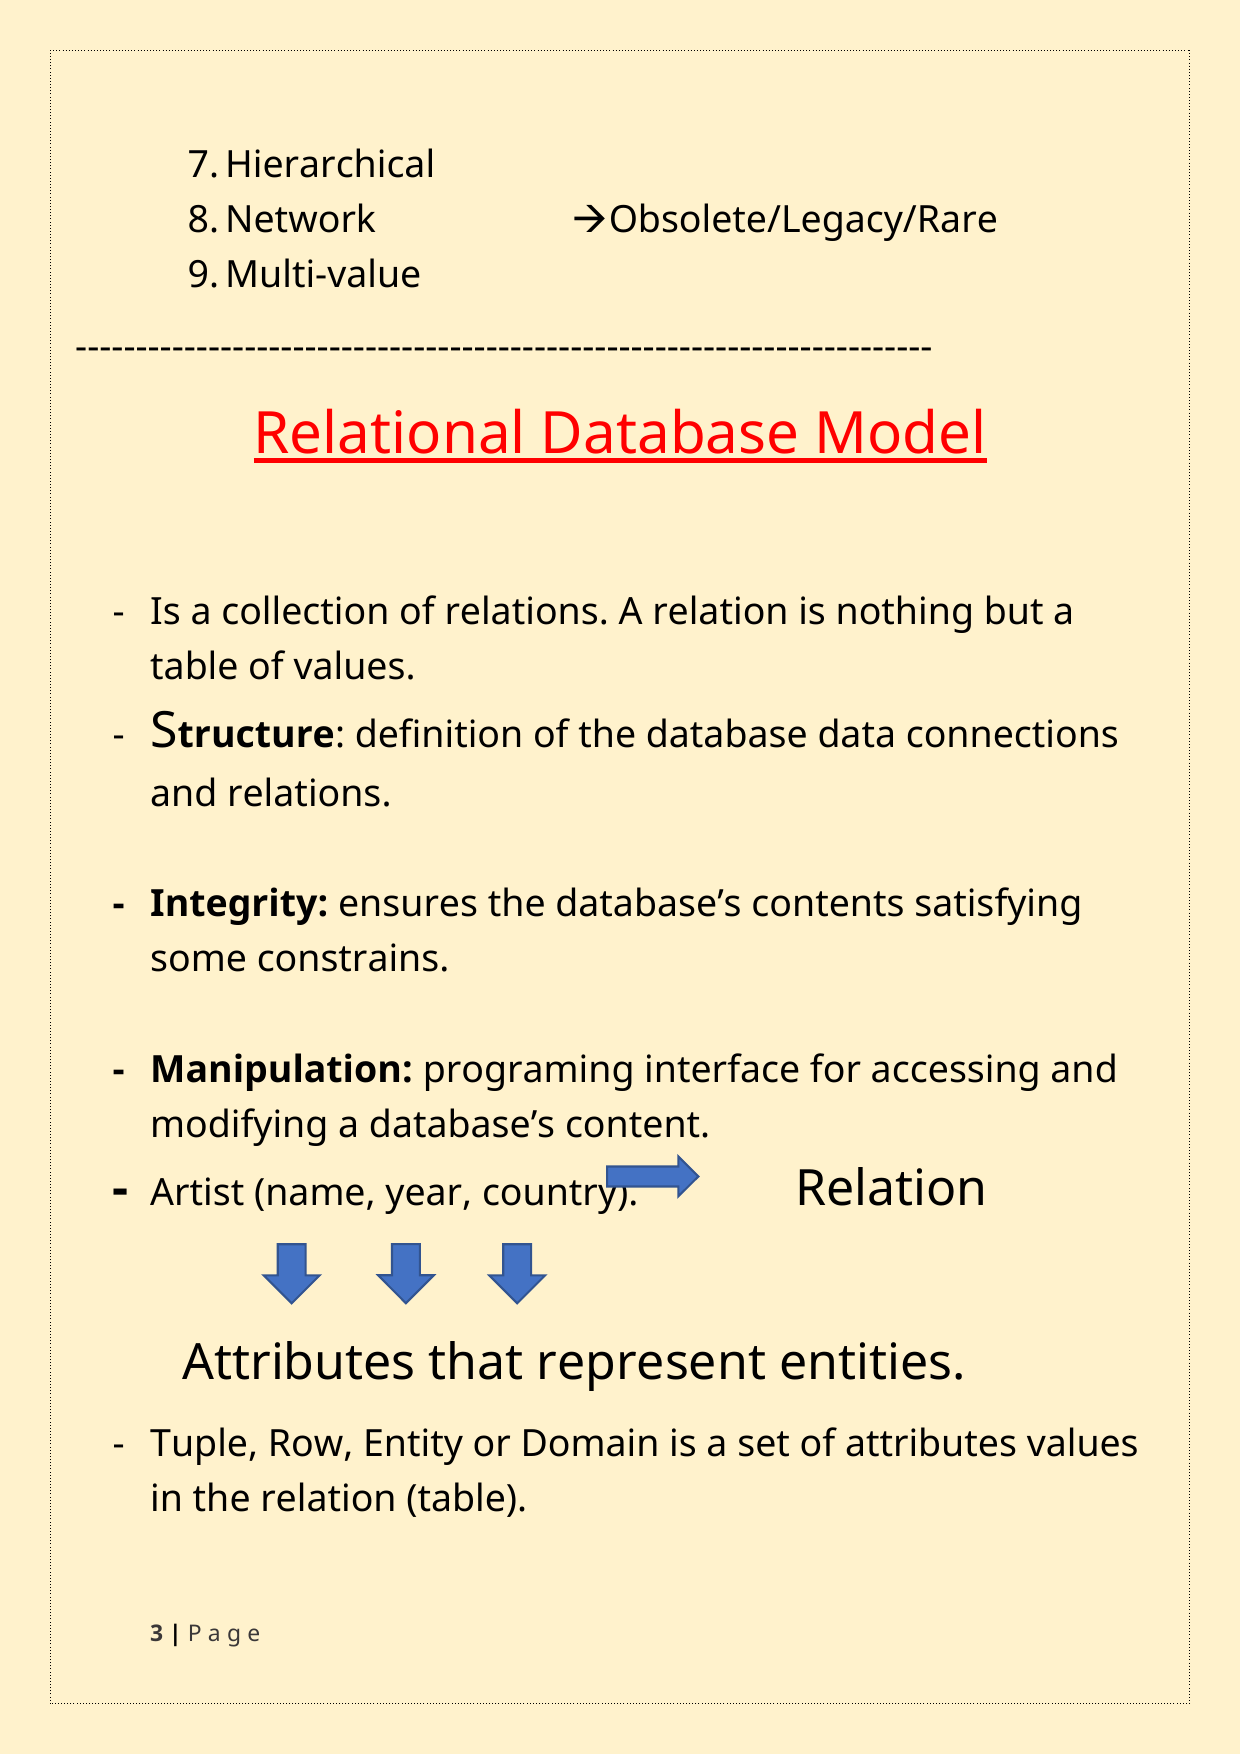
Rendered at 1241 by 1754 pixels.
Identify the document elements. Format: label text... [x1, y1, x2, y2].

list Structure: definition of the database data connections and relations. [112, 694, 1165, 817]
list Tuple, Row, Entity or Domain is a set of attributes values in the relation (table). [112, 1416, 1165, 1523]
list Artist (name, year, country). Relation [112, 1152, 1165, 1220]
list Integrity: ensures the database’s contents satisfying some constrains. [112, 877, 1165, 983]
list Network Obsolete/Legacy/Rare [187, 193, 1165, 244]
text Attributes that represent entities. [75, 1326, 1165, 1394]
list Multi-value [187, 248, 1165, 299]
text Relational Database Model [75, 391, 1165, 471]
list Is a collection of relations. A relation is nothing but a table of values. [112, 584, 1165, 690]
list Manipulation: programing interface for accessing and modifying a database’s content. [112, 1042, 1165, 1148]
list Hierarchical [187, 137, 1165, 188]
text ----------------------------------------------------------------------- [75, 319, 1165, 371]
